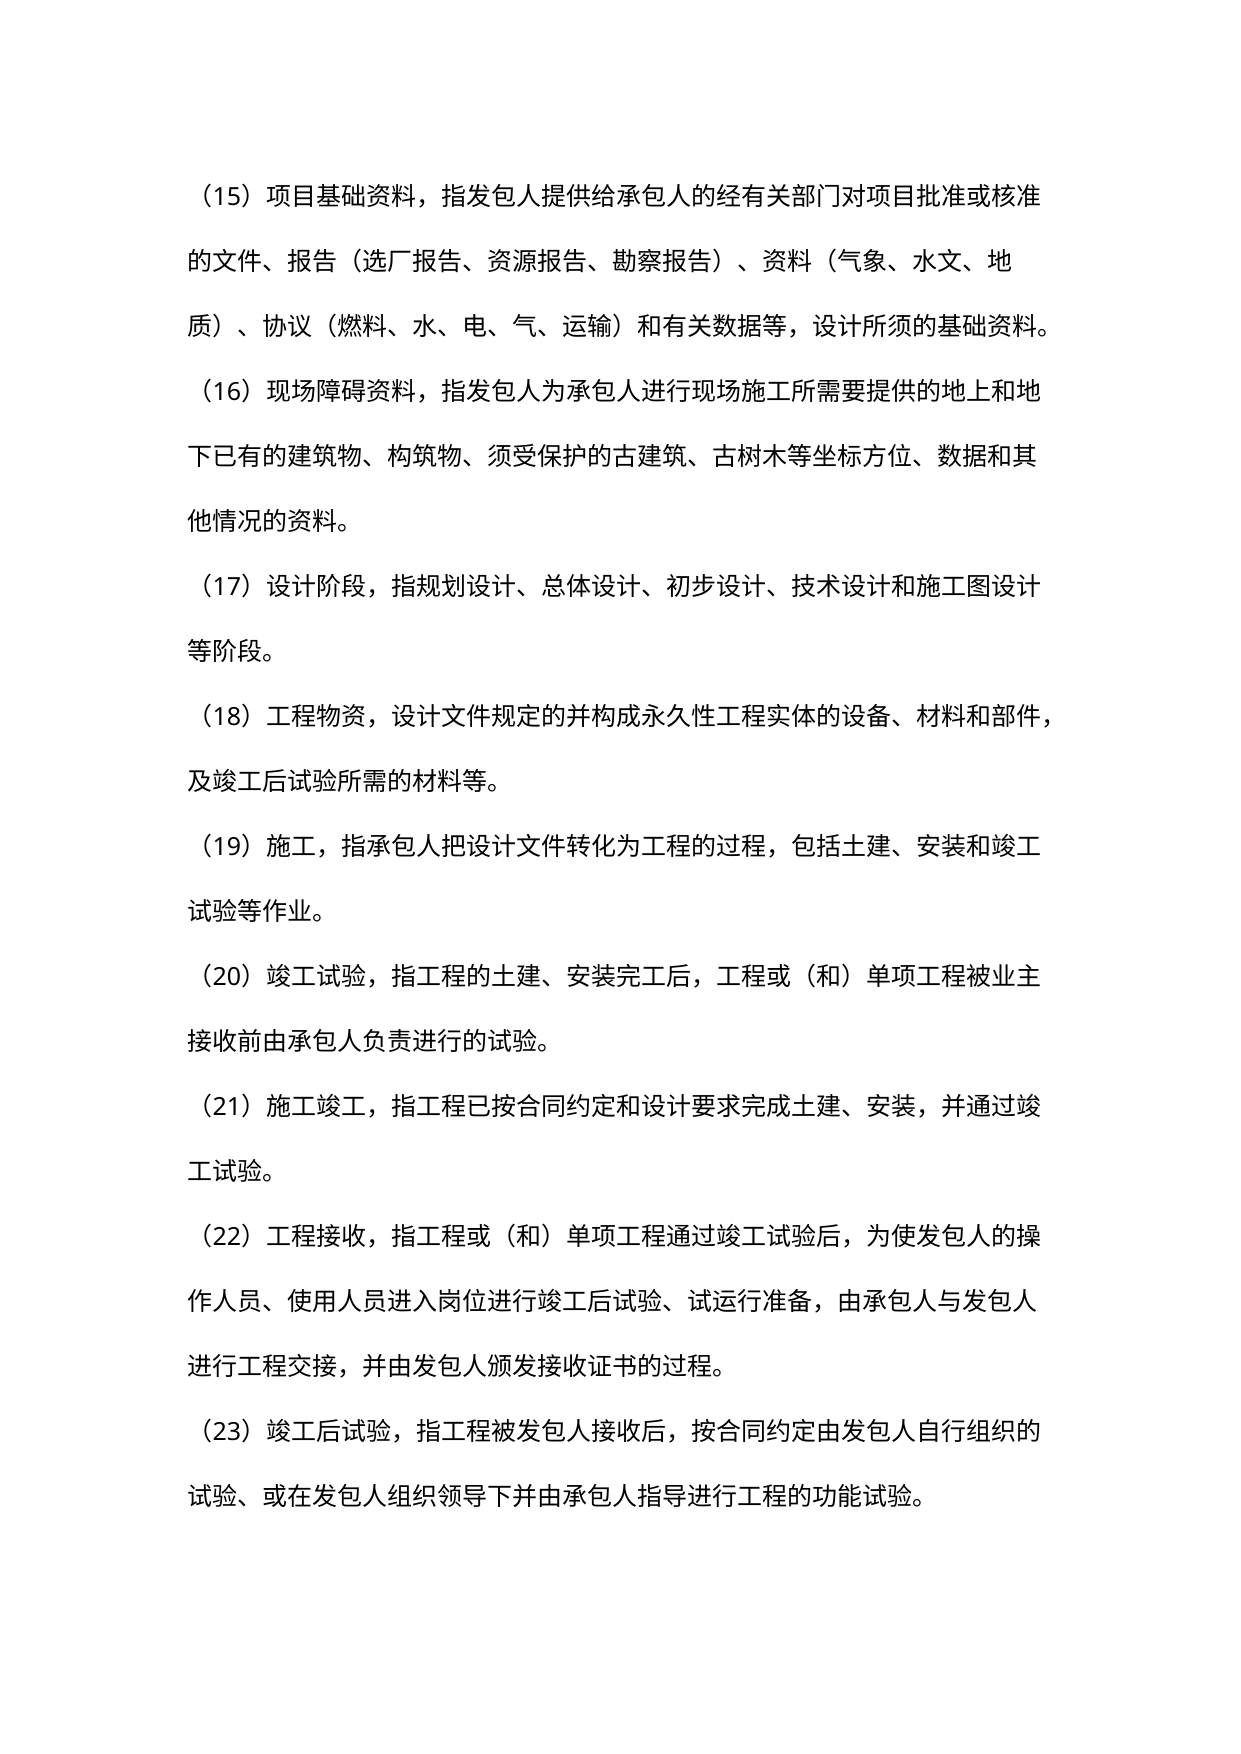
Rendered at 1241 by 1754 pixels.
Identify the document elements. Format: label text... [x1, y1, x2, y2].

text （18）工程物资，设计文件规定的并构成永久性工程实体的设备、材料和部件，及竣工后试验所需的材料等。 [187, 682, 1053, 812]
text （20）竣工试验，指工程的土建、安装完工后，工程或（和）单项工程被业主接收前由承包人负责进行的试验。 [187, 942, 1053, 1072]
text （19）施工，指承包人把设计文件转化为工程的过程，包括土建、安装和竣工试验等作业。 [187, 812, 1053, 942]
text （17）设计阶段，指规划设计、总体设计、初步设计、技术设计和施工图设计等阶段。 [187, 552, 1053, 682]
text （15）项目基础资料，指发包人提供给承包人的经有关部门对项目批准或核准的文件、报告（选厂报告、资源报告、勘察报告）、资料（气象、水文、地质）、协议（燃料、水、电、气、运输）和有关数据等，设计所须的基础资料。 [187, 162, 1053, 357]
text （16）现场障碍资料，指发包人为承包人进行现场施工所需要提供的地上和地下已有的建筑物、构筑物、须受保护的古建筑、古树木等坐标方位、数据和其他情况的资料。 [187, 357, 1053, 552]
text （23）竣工后试验，指工程被发包人接收后，按合同约定由发包人自行组织的试验、或在发包人组织领导下并由承包人指导进行工程的功能试验。 [187, 1397, 1053, 1527]
text （22）工程接收，指工程或（和）单项工程通过竣工试验后，为使发包人的操作人员、使用人员进入岗位进行竣工后试验、试运行准备，由承包人与发包人进行工程交接，并由发包人颁发接收证书的过程。 [187, 1202, 1053, 1397]
text （21）施工竣工，指工程已按合同约定和设计要求完成土建、安装，并通过竣工试验。 [187, 1072, 1053, 1202]
